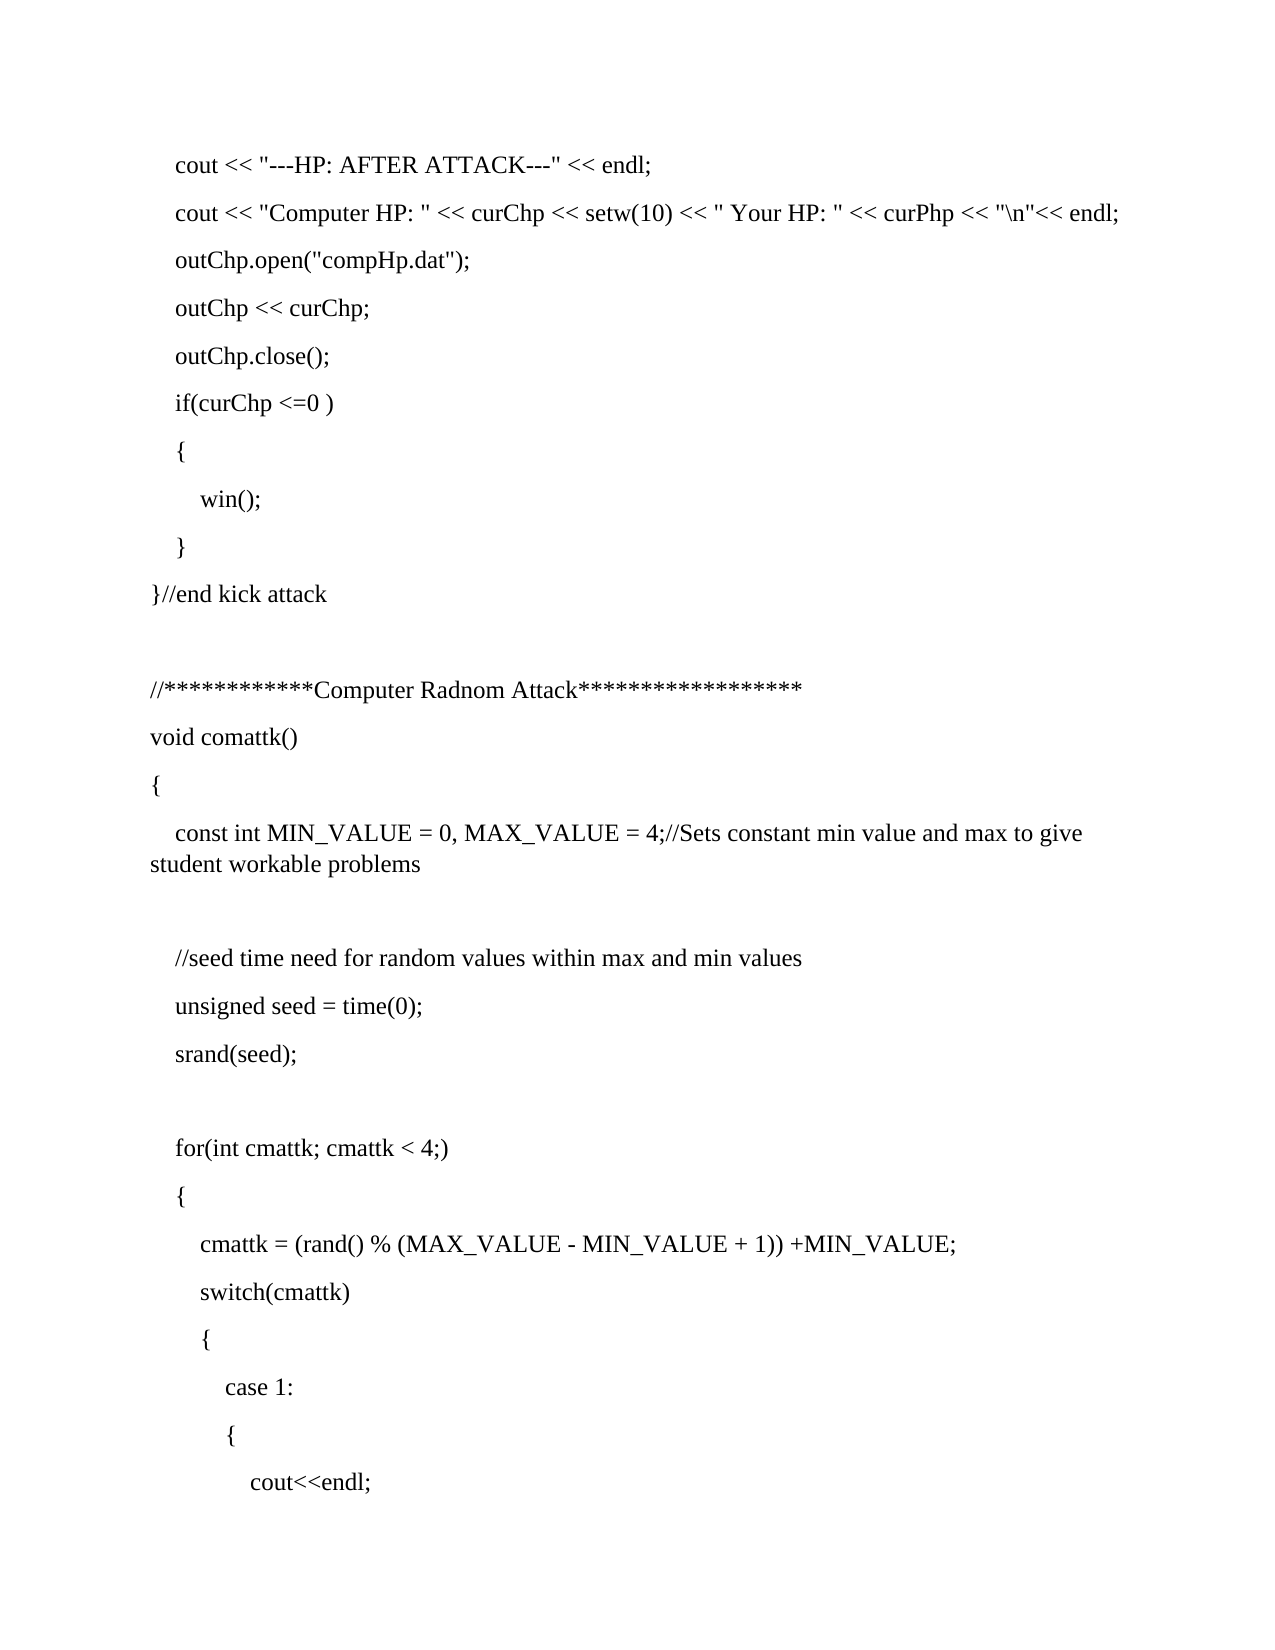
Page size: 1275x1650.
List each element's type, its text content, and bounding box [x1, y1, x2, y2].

text win(); [150, 484, 1125, 513]
text //************Computer Radnom Attack****************** [150, 675, 1125, 703]
text cmattk = (rand() % (MAX_VALUE - MIN_VALUE + 1)) +MIN_VALUE; [150, 1229, 1125, 1258]
text { [150, 1181, 1125, 1210]
text outChp.open("compHp.dat"); [150, 245, 1125, 274]
text { [150, 1324, 1125, 1353]
text outChp << curChp; [150, 293, 1125, 322]
text if(curChp <=0 ) [150, 388, 1125, 417]
text for(int cmattk; cmattk < 4;) [150, 1133, 1125, 1162]
text //seed time need for random values within max and min values [150, 943, 1125, 972]
text unsigned seed = time(0); [150, 991, 1125, 1020]
text case 1: [150, 1372, 1125, 1401]
text const int MIN_VALUE = 0, MAX_VALUE = 4;//Sets constant min value and max to give student workable problems [150, 818, 1125, 878]
text } [150, 532, 1125, 560]
text switch(cmattk) [150, 1277, 1125, 1305]
text cout<<endl; [150, 1467, 1125, 1496]
text { [150, 1420, 1125, 1448]
text srand(seed); [150, 1039, 1125, 1068]
text void comattk() [150, 722, 1125, 751]
text { [150, 770, 1125, 799]
text cout << "---HP: AFTER ATTACK---" << endl; [150, 150, 1125, 179]
text outChp.close(); [150, 341, 1125, 369]
text }//end kick attack [150, 579, 1125, 608]
text { [150, 436, 1125, 465]
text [150, 198, 1125, 226]
